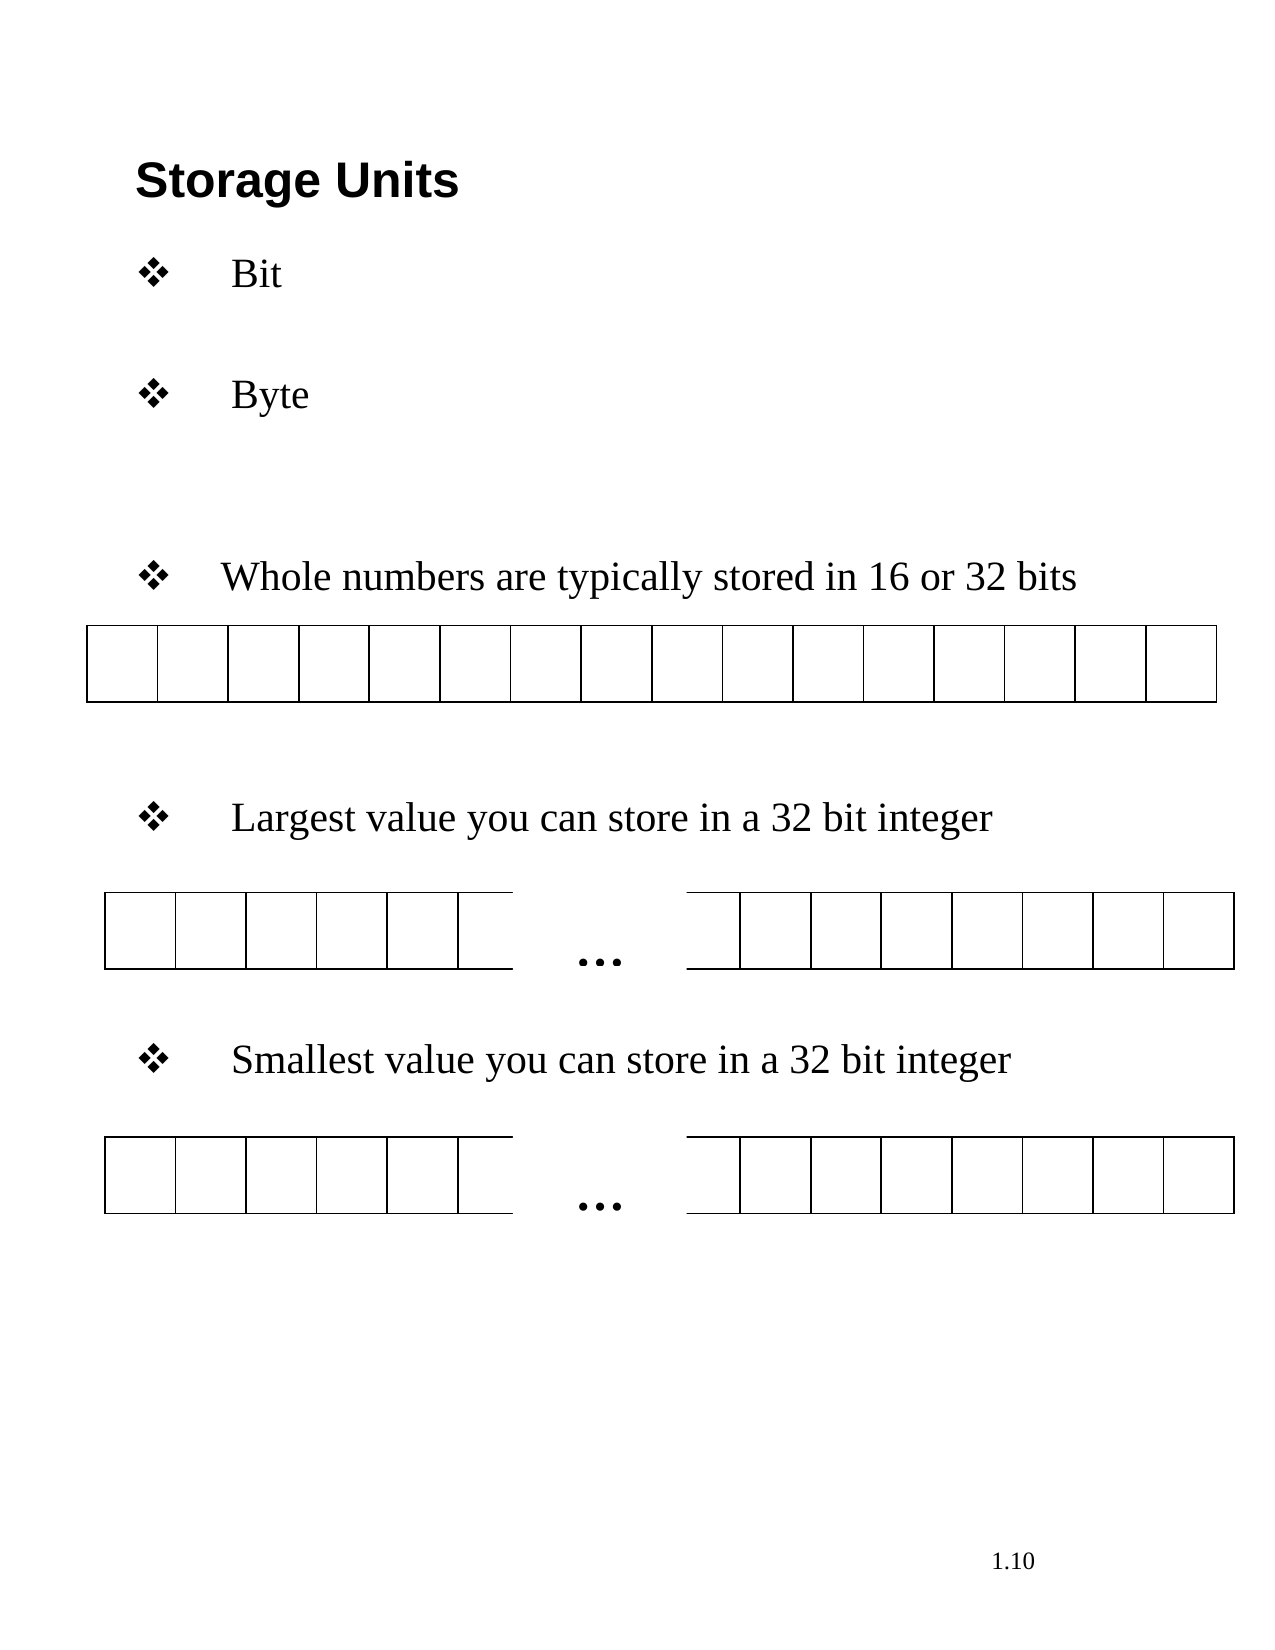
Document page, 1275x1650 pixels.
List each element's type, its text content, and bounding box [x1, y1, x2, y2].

list Smallest value you can store in a 32 bit integer [135, 1034, 1140, 1083]
subtitle Storage Units [135, 150, 1140, 207]
list Byte [135, 370, 1140, 418]
list Whole numbers are typically stored in 16 or 32 bits [135, 551, 1140, 599]
list Bit [135, 249, 1140, 297]
list Largest value you can store in a 32 bit integer [135, 793, 1140, 841]
